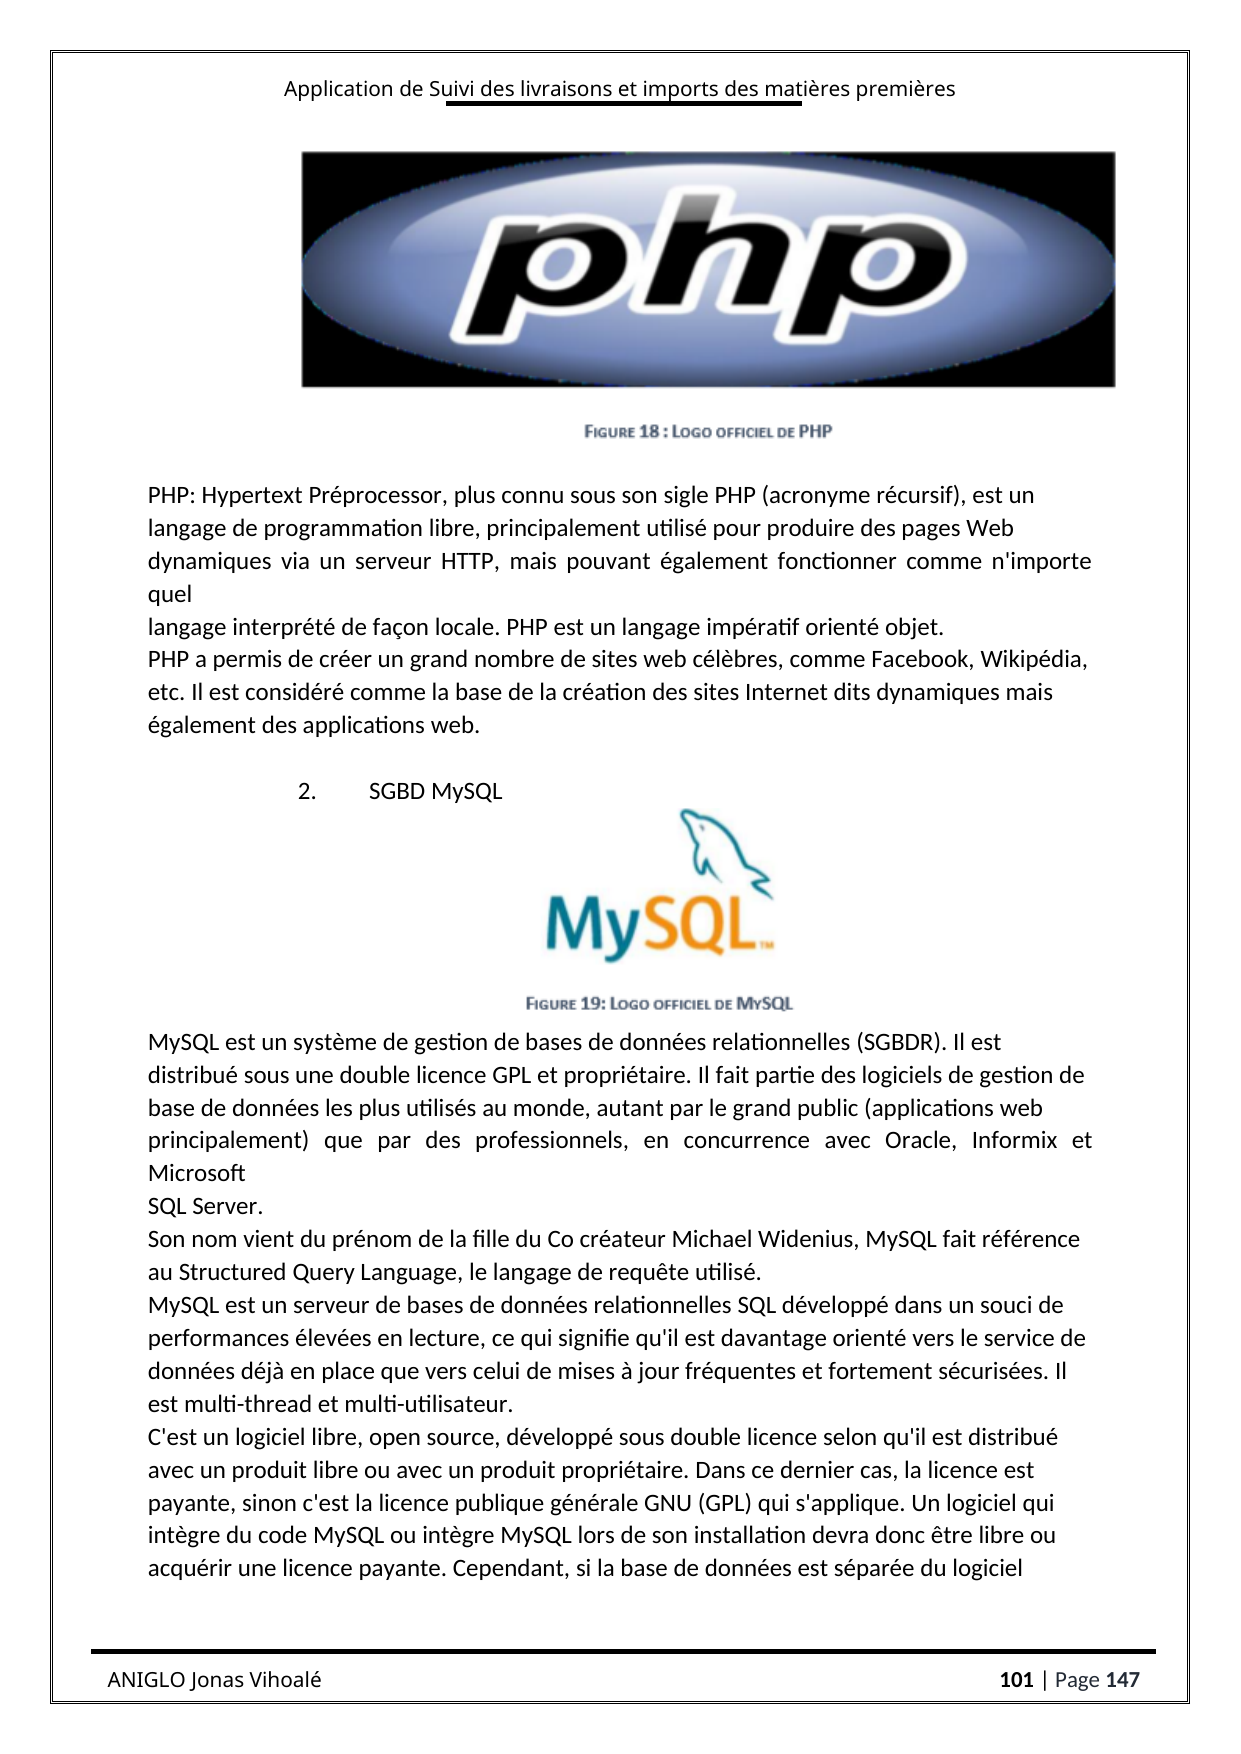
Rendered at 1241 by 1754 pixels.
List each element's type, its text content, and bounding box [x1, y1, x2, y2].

list dynamiques via un serveur HTTP, mais pouvant également fonctionner comme n'importe quel [148, 545, 1092, 608]
list langage interprété de façon locale. PHP est un langage impératif orienté objet. [148, 611, 1092, 641]
list etc. Il est considéré comme la base de la création des sites Internet dits dynamiques mais [148, 676, 1092, 707]
list acquérir une licence payante. Cependant, si la base de données est séparée du logiciel [148, 1553, 1092, 1583]
picture [297, 147, 1118, 439]
list PHP: Hypertext Préprocessor, plus connu sous son sigle PHP (acronyme récursif), est un [148, 479, 1092, 509]
list Son nom vient du prénom de la fille du Co créateur Michael Widenius, MySQL fait référence [148, 1223, 1092, 1254]
list PHP a permis de créer un grand nombre de sites web célèbres, comme Facebook, Wikipédia, [148, 643, 1092, 674]
list performances élevées en lecture, ce qui signifie qu'il est davantage orienté vers le service de [148, 1322, 1092, 1353]
list au Structured Query Language, le langage de requête utilisé. [148, 1256, 1092, 1287]
list principalement) que par des professionnels, en concurrence avec Oracle, Informix et Microsoft [148, 1125, 1092, 1188]
list SQL Server. [148, 1191, 1092, 1221]
list avec un produit libre ou avec un produit propriétaire. Dans ce dernier cas, la licence est [148, 1454, 1092, 1484]
list SGBD MySQL [298, 775, 1092, 806]
list données déjà en place que vers celui de mises à jour fréquentes et fortement sécurisées. Il [148, 1355, 1092, 1386]
list payante, sinon c'est la licence publique générale GNU (GPL) qui s'applique. Un logiciel qui [148, 1487, 1092, 1517]
list base de données les plus utilisés au monde, autant par le grand public (applications web [148, 1092, 1092, 1122]
list intègre du code MySQL ou intègre MySQL lors de son installation devra donc être libre ou [148, 1520, 1092, 1550]
picture [297, 808, 951, 1024]
list C'est un logiciel libre, open source, développé sous double licence selon qu'il est distribué [148, 1421, 1092, 1451]
list également des applications web. [148, 709, 1092, 740]
list distribué sous une double licence GPL et propriétaire. Il fait partie des logiciels de gestion de [148, 1059, 1092, 1089]
list MySQL est un système de gestion de bases de données relationnelles (SGBDR). Il est [148, 1026, 1092, 1056]
list langage de programmation libre, principalement utilisé pour produire des pages Web [148, 512, 1092, 542]
list est multi-thread et multi-utilisateur. [148, 1388, 1092, 1418]
list MySQL est un serveur de bases de données relationnelles SQL développé dans un souci de [148, 1289, 1092, 1320]
